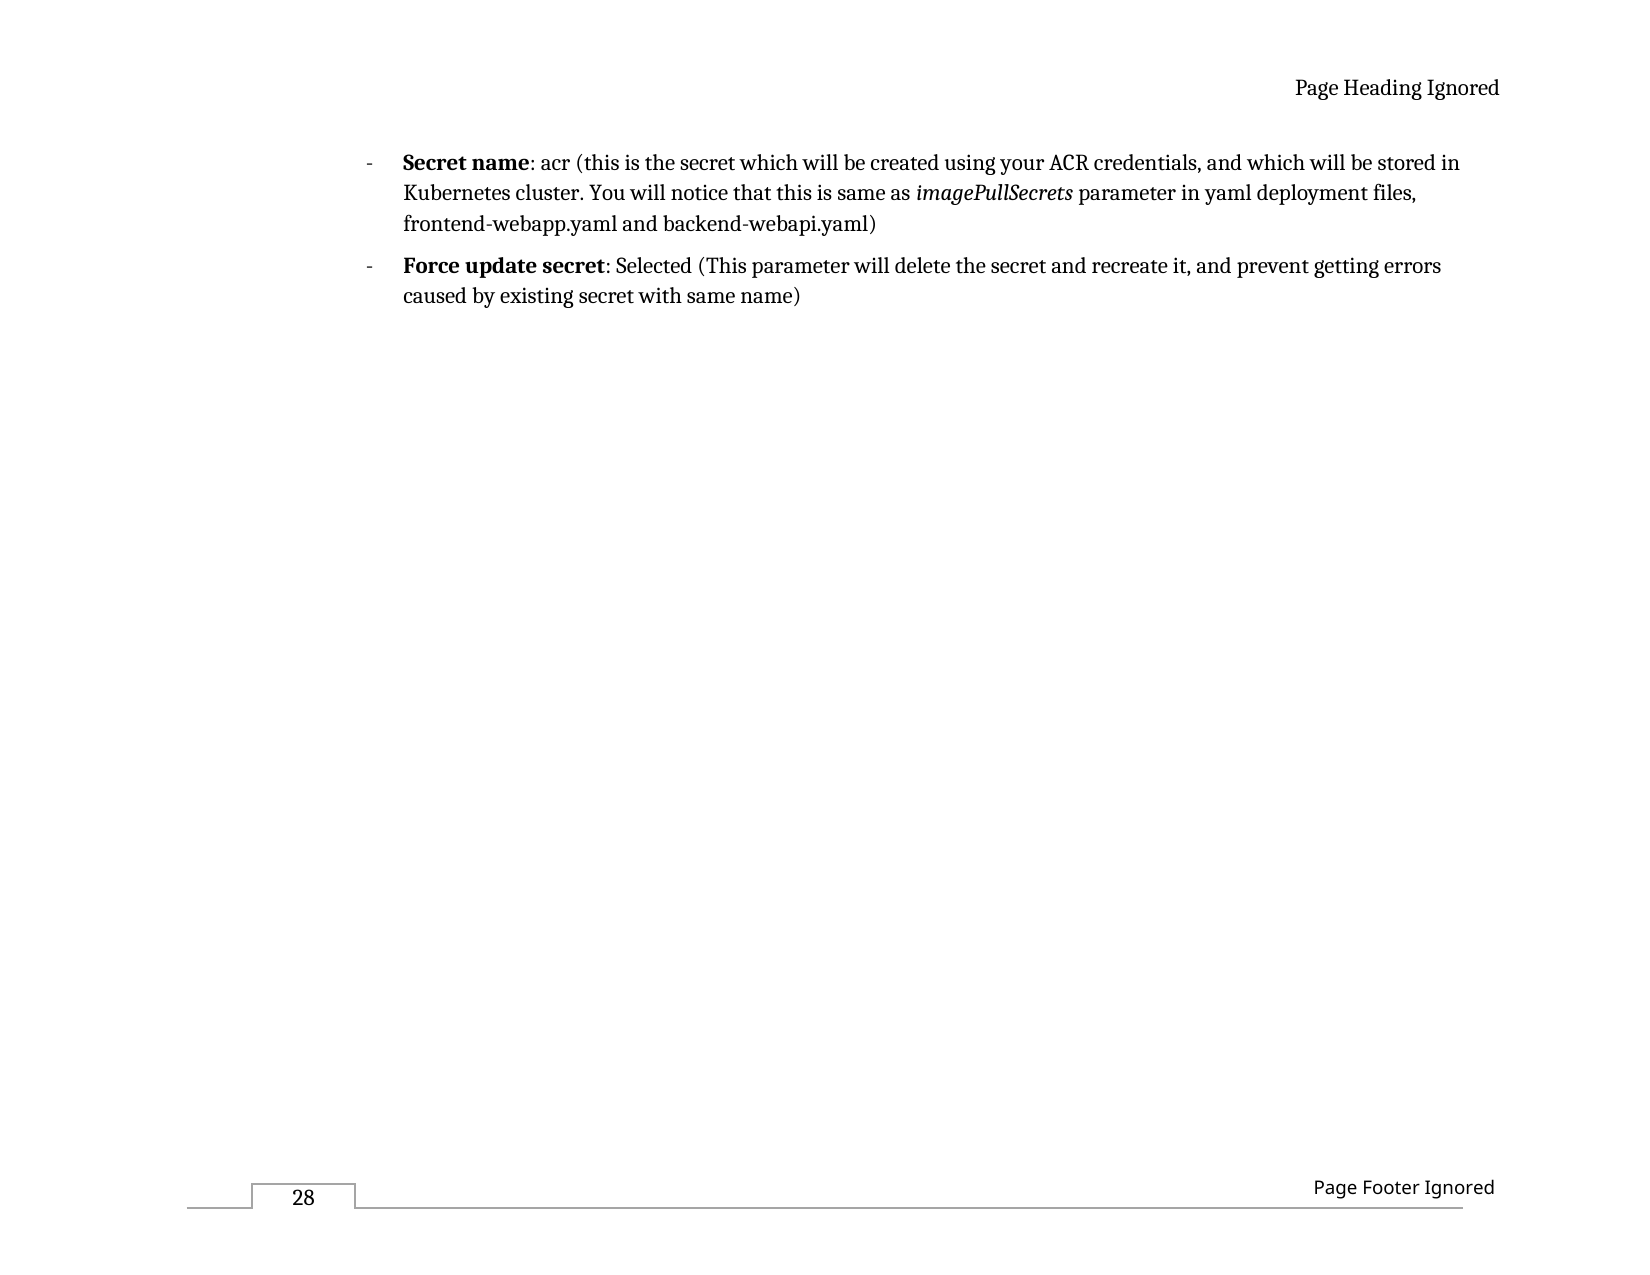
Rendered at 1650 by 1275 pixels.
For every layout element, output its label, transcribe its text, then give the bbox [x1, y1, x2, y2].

list Force update secret: Selected (This parameter will delete the secret and recreate it, and prevent getting errors caused by existing secret with same name) [366, 253, 1485, 310]
list Secret name: acr (this is the secret which will be created using your ACR credentials, and which will be stored in Kubernetes cluster. You will notice that this is same as imagePullSecrets parameter in yaml deployment files, frontend-webapp.yaml and backend-webapi.yaml) [366, 150, 1485, 237]
